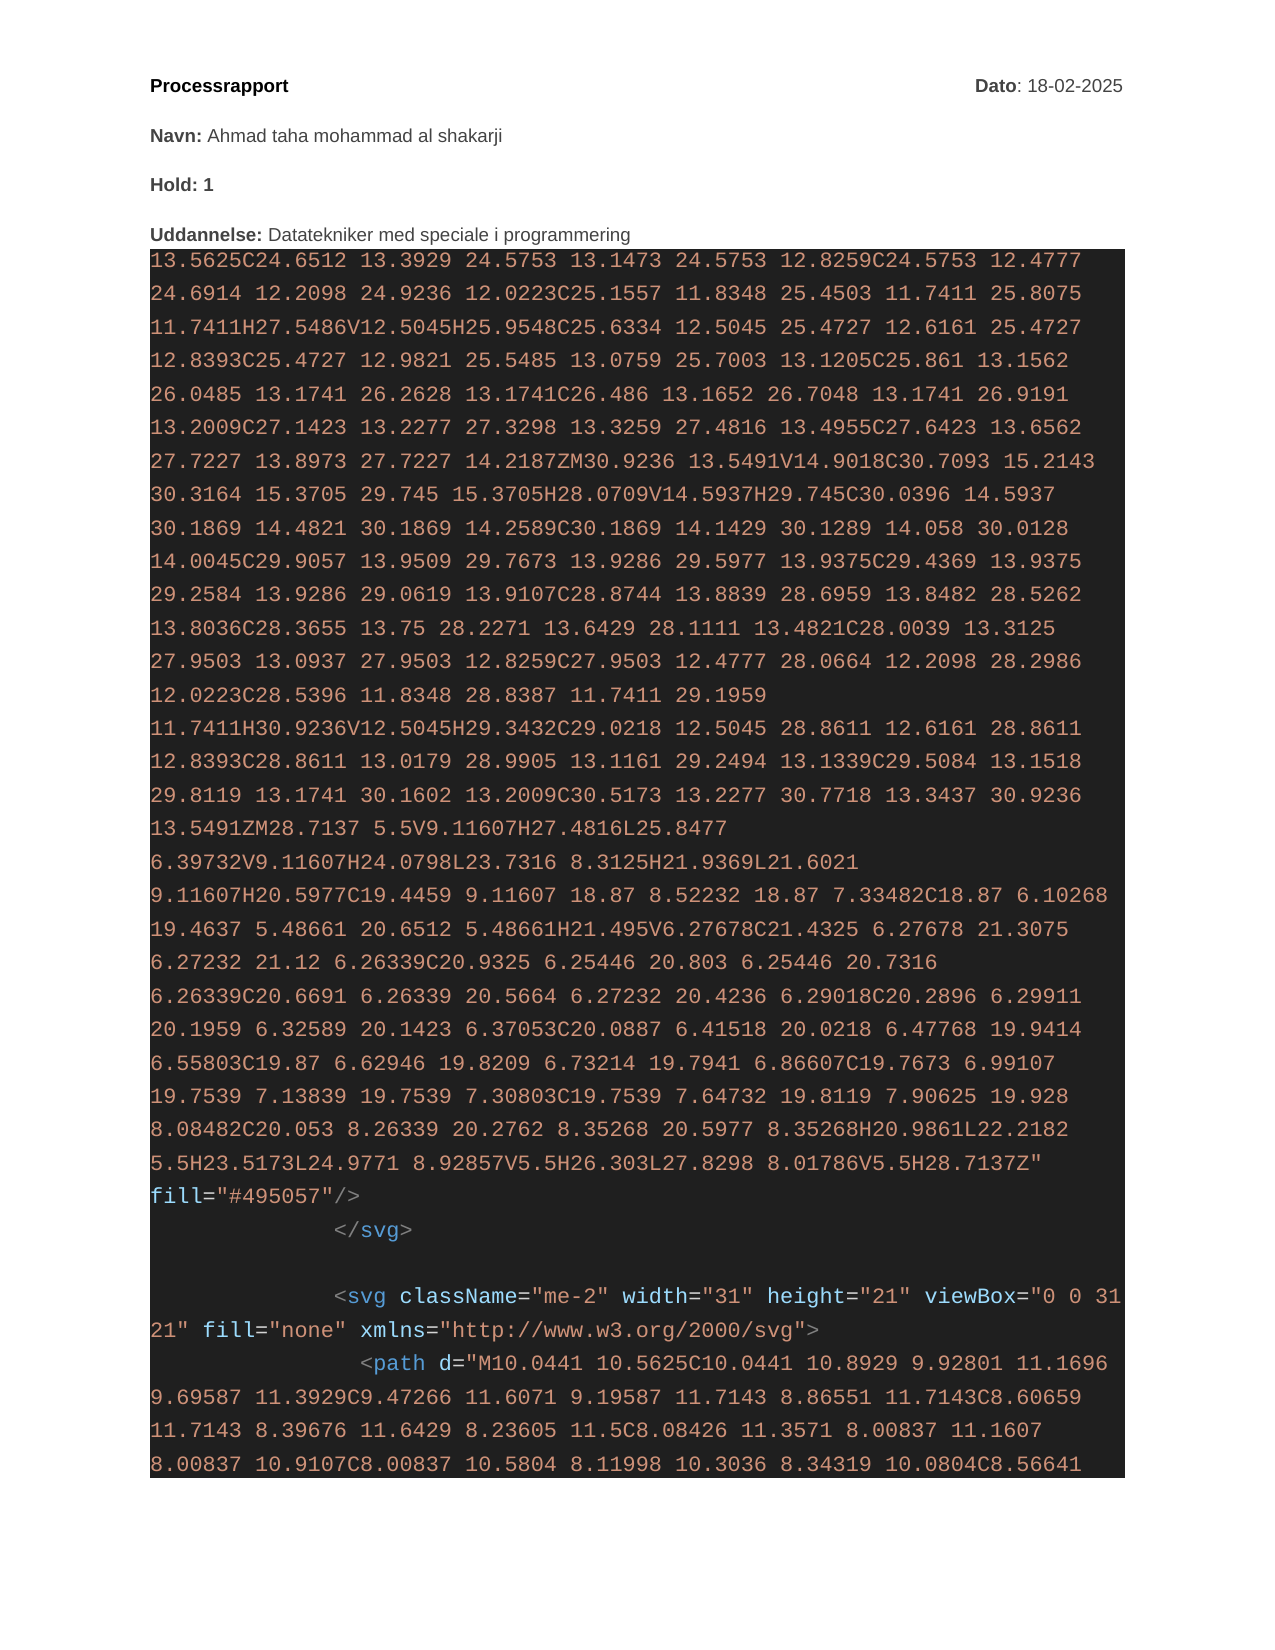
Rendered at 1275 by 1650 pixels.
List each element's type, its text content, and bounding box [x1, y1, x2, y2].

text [150, 1353, 1125, 1478]
text <svg className="me-2" width="31" height="21" viewBox="0 0 31 21" fill="none" xmlns="http://www.w3.org/2000/svg"> [150, 1286, 1125, 1344]
text </svg> [150, 1219, 1125, 1244]
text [150, 249, 1125, 1210]
